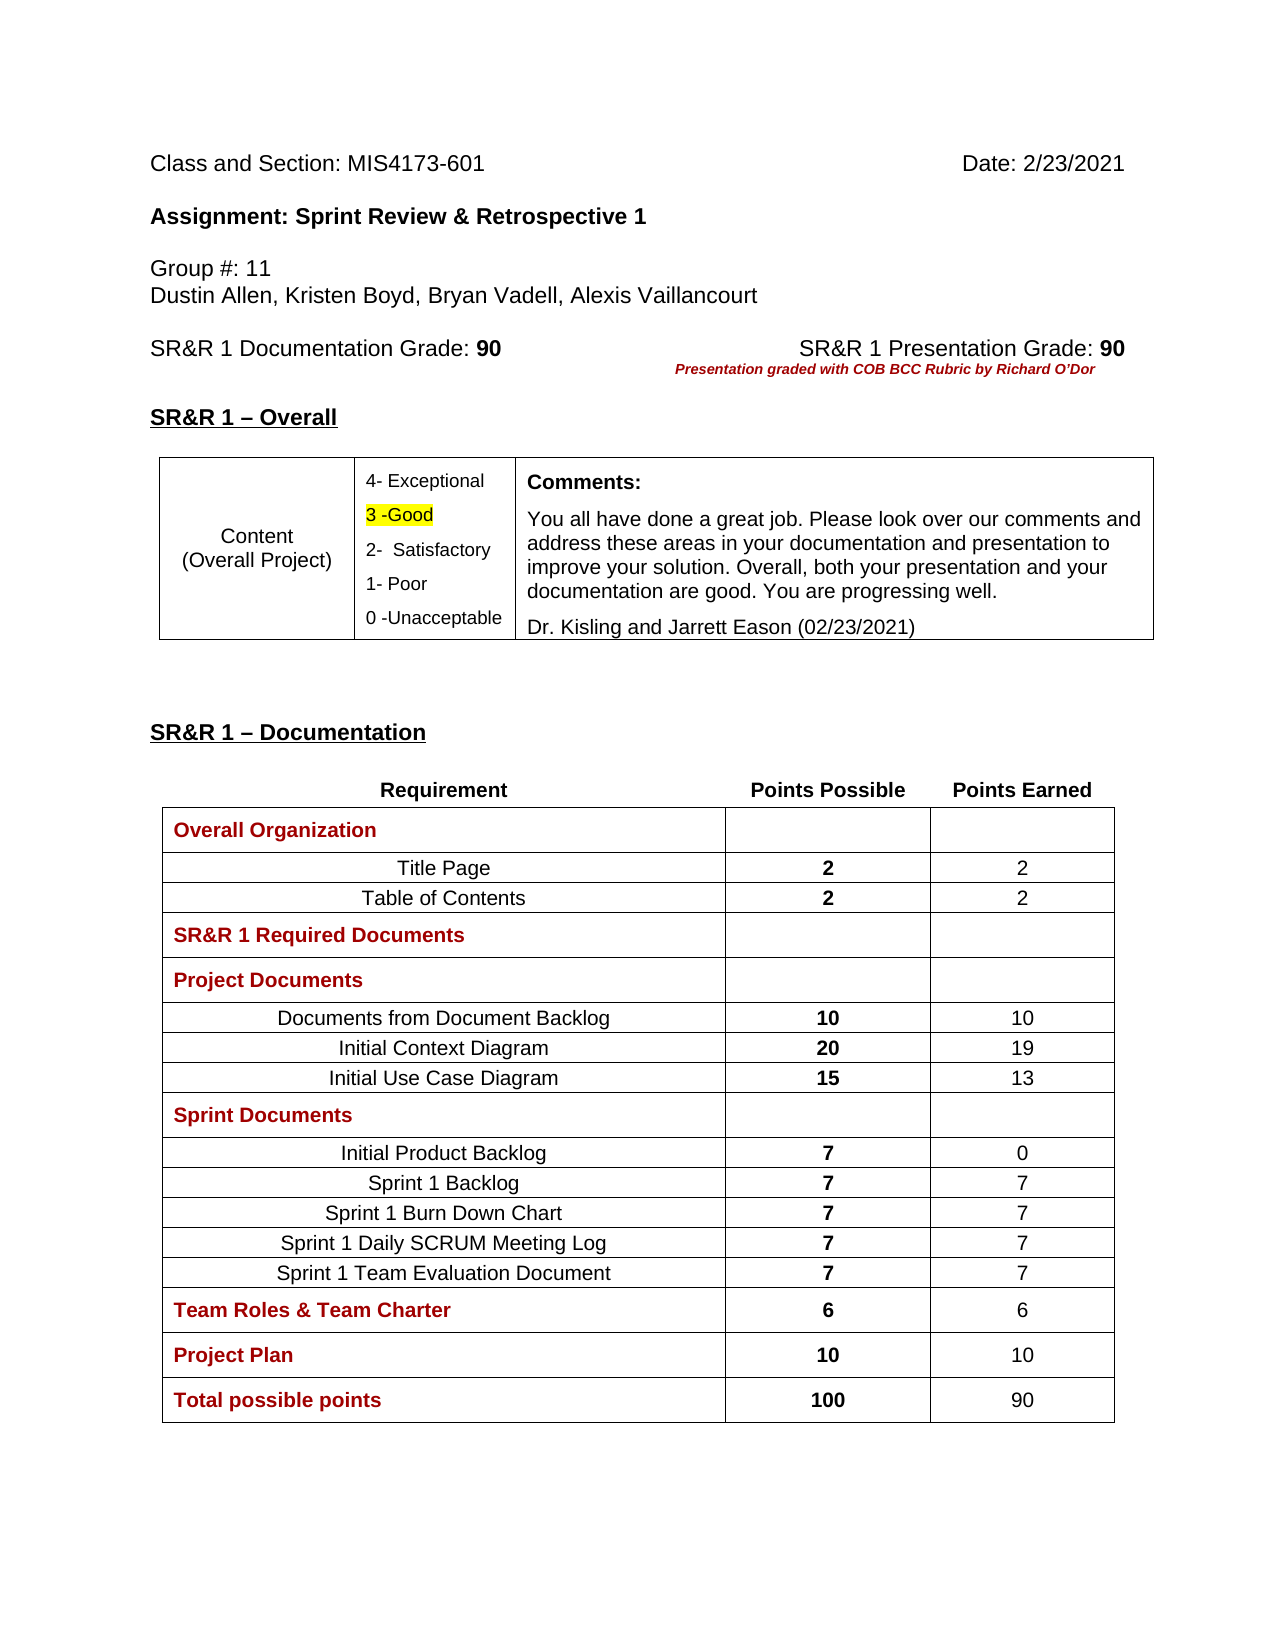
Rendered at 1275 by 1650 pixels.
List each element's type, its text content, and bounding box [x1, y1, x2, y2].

table_cell 13 [931, 1063, 1114, 1092]
table_cell 7 [931, 1228, 1114, 1257]
table_cell [931, 1093, 1114, 1137]
table_cell Initial Use Case Diagram [163, 1063, 725, 1092]
text Dustin Allen, Kristen Boyd, Bryan Vadell, Alexis Vaillancourt [150, 282, 1125, 308]
table_cell Documents from Document Backlog [163, 1003, 725, 1032]
table_cell 2 [931, 883, 1114, 912]
table_cell Table of Contents [163, 883, 725, 912]
table_cell [726, 808, 930, 852]
table_cell [726, 1093, 930, 1137]
table_cell Team Roles & Team Charter [163, 1288, 725, 1332]
table_cell 7 [931, 1258, 1114, 1287]
table_cell Initial Context Diagram [163, 1033, 725, 1062]
table_header 4- Exceptional 3 -Good 2- Satisfactory 1- Poor 0 -Unacceptable [355, 458, 515, 639]
table_cell [726, 913, 930, 957]
subtitle Assignment: Sprint Review & Retrospective 1 [150, 203, 1125, 229]
table_cell Title Page [163, 853, 725, 882]
table_cell Project Documents [163, 958, 725, 1002]
table_cell 2 [726, 883, 930, 912]
table_cell Sprint 1 Burn Down Chart [163, 1198, 725, 1227]
table_cell 10 [931, 1003, 1114, 1032]
table_cell 10 [726, 1003, 930, 1032]
table_cell [931, 808, 1114, 852]
table_cell 7 [931, 1168, 1114, 1197]
table_cell 2 [726, 853, 930, 882]
table_cell Initial Product Backlog [163, 1138, 725, 1167]
table_cell Sprint 1 Team Evaluation Document [163, 1258, 725, 1287]
table_header Comments: You all have done a great job. Please look over our comments and address these areas in your documentation and presentation to improve your solution. Overall, both your presentation and your documentation are good. You are progressing well. Dr. Kisling and Jarrett Eason (02/23/2021) [516, 458, 1153, 639]
table_cell 7 [726, 1228, 930, 1257]
table_cell 0 [931, 1138, 1114, 1167]
table_cell Sprint Documents [163, 1093, 725, 1137]
text SR&R 1 Documentation Grade: 90 SR&R 1 Presentation Grade: 90 [150, 334, 1125, 361]
table_header Points Possible [725, 772, 931, 807]
table_header Points Earned [931, 772, 1114, 807]
subtitle SR&R 1 – Overall [150, 404, 1125, 430]
table_cell Overall Organization [163, 808, 725, 852]
table_cell 100 [726, 1378, 930, 1422]
table_cell 90 [931, 1378, 1114, 1422]
table_cell Sprint 1 Daily SCRUM Meeting Log [163, 1228, 725, 1257]
table_cell 19 [931, 1033, 1114, 1062]
text Class and Section: MIS4173-601 Date: 2/23/2021 [150, 150, 1125, 176]
table_cell [726, 958, 930, 1002]
table_header Content (Overall Project) [160, 458, 354, 639]
table_cell [931, 913, 1114, 957]
table_cell 7 [726, 1198, 930, 1227]
table_cell 15 [726, 1063, 930, 1092]
table_cell 6 [931, 1288, 1114, 1332]
table_cell 7 [726, 1258, 930, 1287]
table_cell 6 [726, 1288, 930, 1332]
table_cell 7 [931, 1198, 1114, 1227]
table_cell SR&R 1 Required Documents [163, 913, 725, 957]
table_cell [931, 958, 1114, 1002]
table_cell 10 [726, 1333, 930, 1377]
subtitle SR&R 1 – Documentation [150, 719, 1125, 745]
table_cell Sprint 1 Backlog [163, 1168, 725, 1197]
table_cell Total possible points [163, 1378, 725, 1422]
table_cell Project Plan [163, 1333, 725, 1377]
table_cell 2 [931, 853, 1114, 882]
text Presentation graded with COB BCC Rubric by Richard O’Dor [150, 361, 1125, 378]
table_cell 20 [726, 1033, 930, 1062]
table_cell 7 [726, 1168, 930, 1197]
text Group #: 11 [150, 255, 1125, 282]
table_header Requirement [162, 772, 725, 807]
table_cell 7 [726, 1138, 930, 1167]
table_cell 10 [931, 1333, 1114, 1377]
